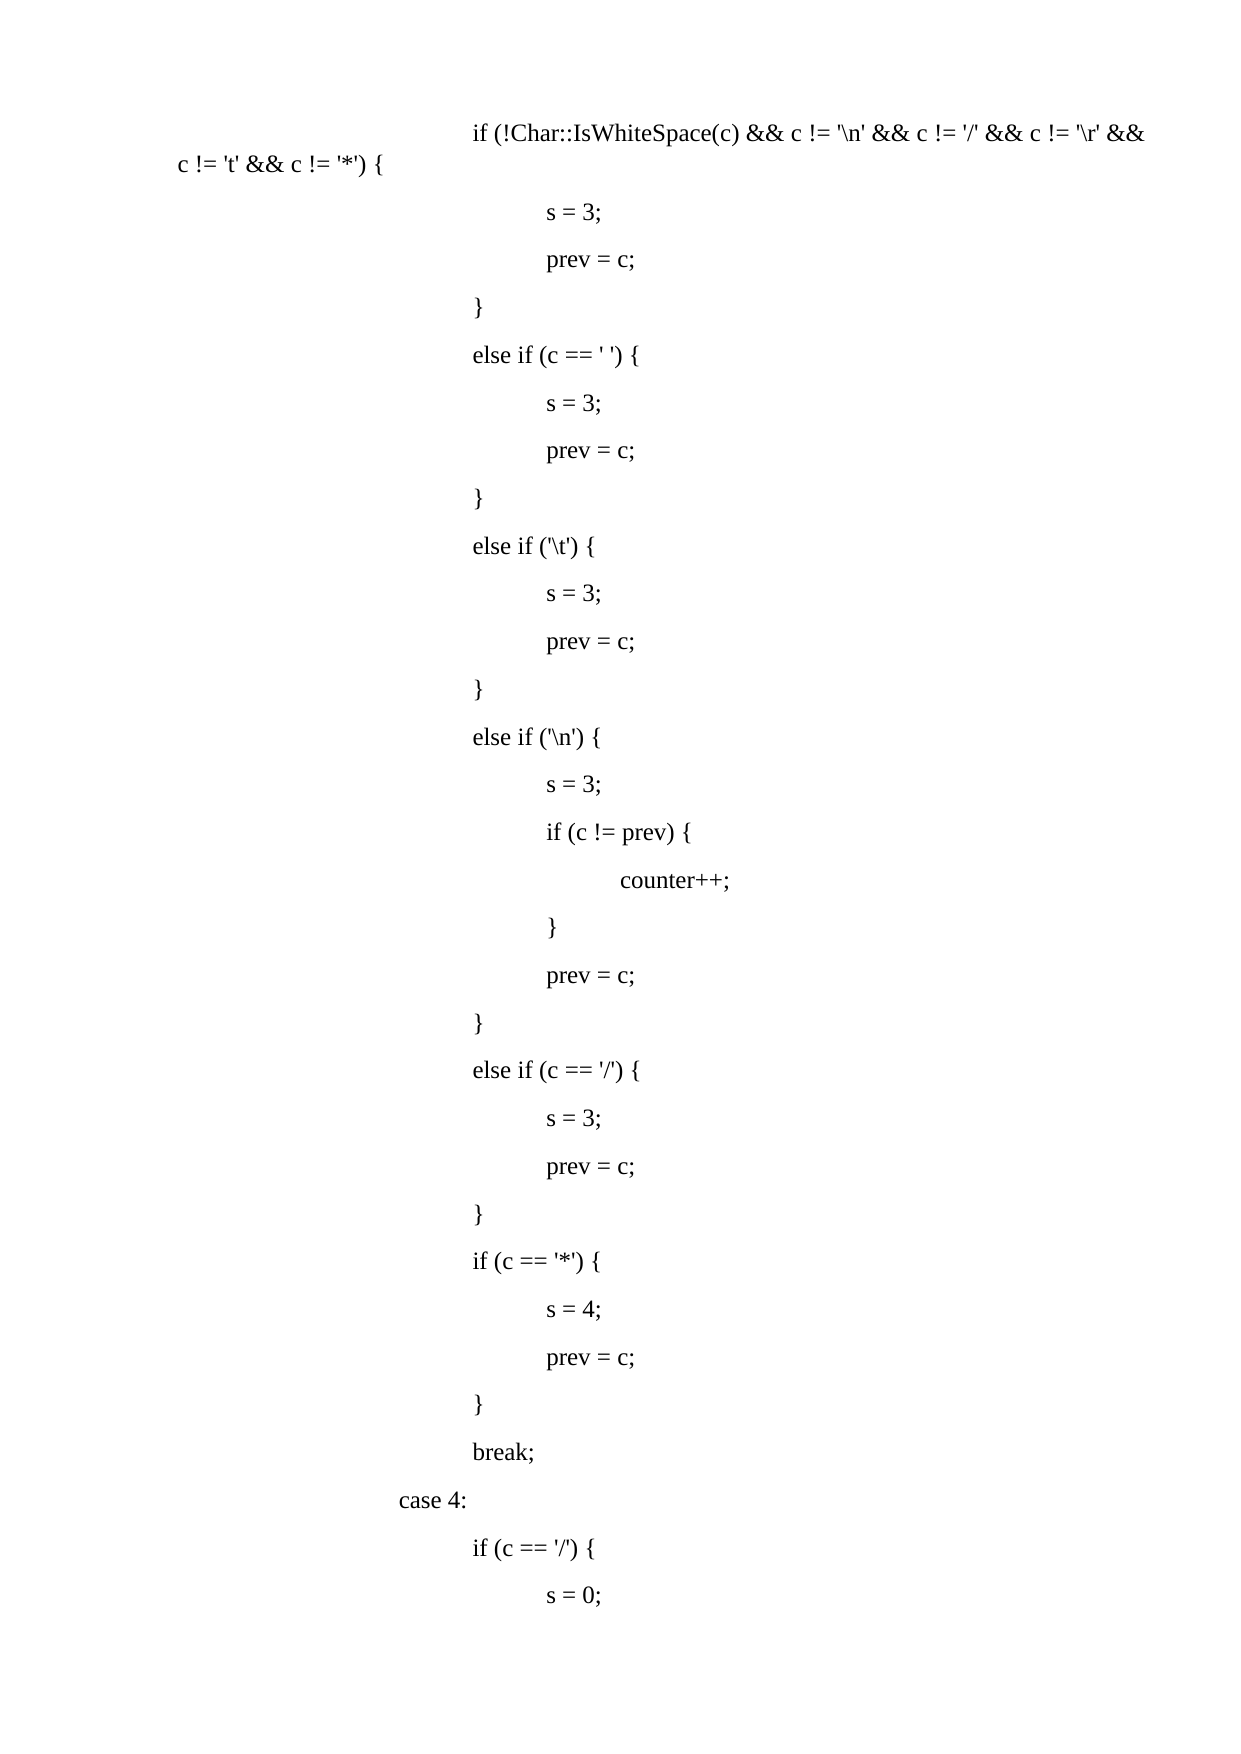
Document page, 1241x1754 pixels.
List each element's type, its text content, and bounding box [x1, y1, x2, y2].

text s = 4; [177, 1294, 1152, 1323]
text prev = c; [177, 960, 1152, 989]
text counter++; [177, 865, 1152, 893]
text } [177, 292, 1152, 321]
text } [177, 1389, 1152, 1418]
text prev = c; [177, 1342, 1152, 1371]
text else if ('\t') { [177, 531, 1152, 559]
text if (c != prev) { [177, 817, 1152, 846]
text } [177, 1008, 1152, 1037]
text s = 3; [177, 769, 1152, 798]
text case 4: [177, 1485, 1152, 1514]
text if (c == '*') { [177, 1246, 1152, 1275]
text else if (c == ' ') { [177, 340, 1152, 369]
text s = 3; [177, 197, 1152, 226]
text prev = c; [177, 626, 1152, 655]
text prev = c; [177, 1151, 1152, 1180]
text } [177, 1199, 1152, 1227]
text prev = c; [177, 244, 1152, 273]
text s = 3; [177, 1103, 1152, 1132]
text s = 0; [177, 1580, 1152, 1609]
text break; [177, 1437, 1152, 1466]
text } [177, 483, 1152, 512]
text else if (c == '/') { [177, 1056, 1152, 1084]
text s = 3; [177, 578, 1152, 607]
text } [177, 674, 1152, 703]
text if (!Char::IsWhiteSpace(c) && c != '\n' && c != '/' && c != '\r' && c != 't' && c != '*') { [177, 118, 1152, 178]
text prev = c; [177, 435, 1152, 464]
text if (c == '/') { [177, 1533, 1152, 1561]
text s = 3; [177, 388, 1152, 416]
text else if ('\n') { [177, 722, 1152, 750]
text } [177, 912, 1152, 941]
